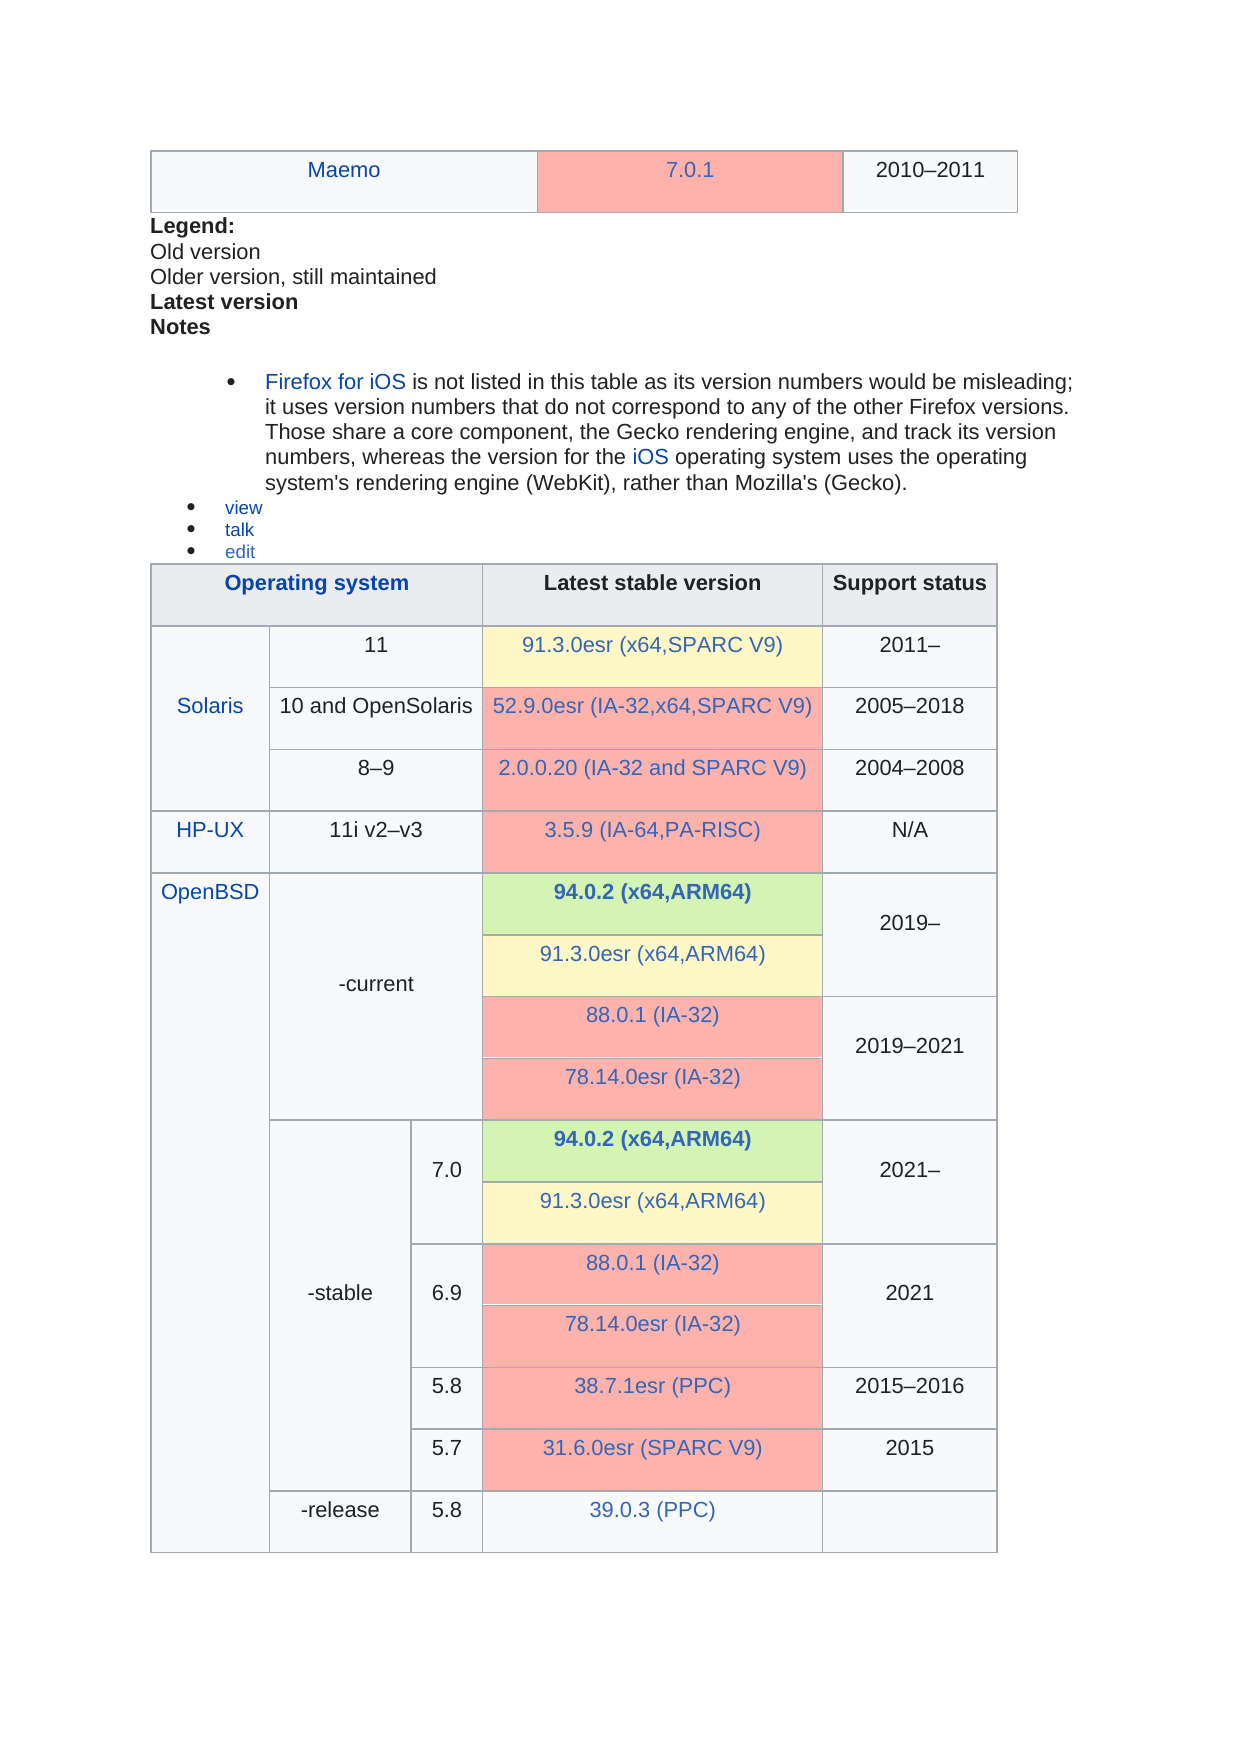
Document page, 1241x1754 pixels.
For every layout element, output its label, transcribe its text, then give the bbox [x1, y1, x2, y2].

table_cell 2021 [823, 1245, 996, 1366]
list view [187, 497, 1090, 519]
table_cell 5.8 [412, 1492, 482, 1552]
table_header Latest stable version [483, 565, 822, 625]
text Notes [150, 314, 1090, 339]
table_cell 10 and OpenSolaris [270, 688, 482, 749]
table_cell OpenBSD [152, 874, 269, 1552]
table_cell 5.8 [412, 1368, 482, 1428]
text Older version, still maintained [150, 264, 1090, 289]
table_cell 78.14.0esr (IA-32) [483, 1059, 822, 1119]
table_cell 2019– [823, 874, 996, 996]
table_cell 8–9 [270, 750, 482, 810]
table_cell 2019–2021 [823, 997, 996, 1119]
table_cell [823, 1492, 996, 1552]
table_cell 2015–2016 [823, 1368, 996, 1428]
table_cell 91.3.0esr (x64,SPARC V9) [483, 627, 822, 687]
table_cell 78.14.0esr (IA-32) [483, 1306, 822, 1366]
list Firefox for iOS is not listed in this table as its version numbers would be misleading; it uses version numbers that do not correspond to any of the other Firefox versions. Those share a core component, the Gecko rendering engine, and track its version numbers, whereas the version for the iOS operating system uses the operating system's rendering engine (WebKit), rather than Mozilla's (Gecko). [227, 368, 1090, 494]
table_cell 11i v2–v3 [270, 812, 482, 872]
table_cell -release [270, 1492, 410, 1552]
table_cell 2015 [823, 1430, 996, 1490]
table_cell -current [270, 874, 482, 1119]
list edit [187, 541, 1090, 563]
table_cell 2004–2008 [823, 750, 996, 810]
table_cell 11 [270, 627, 482, 687]
table_cell -stable [270, 1121, 410, 1490]
table_cell 94.0.2 (x64,ARM64) [483, 1121, 822, 1181]
table_cell 7.0.1 [538, 152, 842, 212]
table_cell 38.7.1esr (PPC) [483, 1368, 822, 1428]
table_cell 2021– [823, 1121, 996, 1243]
table_cell 7.0 [412, 1121, 482, 1243]
table_cell HP-UX [152, 812, 269, 872]
table_cell 91.3.0esr (x64,ARM64) [483, 1183, 822, 1243]
table_cell 2010–2011 [844, 152, 1017, 212]
table_cell 3.5.9 (IA-64,PA-RISC) [483, 812, 822, 872]
table_cell Solaris [152, 627, 269, 810]
text Legend: [150, 213, 1090, 238]
table_cell 91.3.0esr (x64,ARM64) [483, 936, 822, 996]
text Old version [150, 238, 1090, 264]
table_cell 2011– [823, 627, 996, 687]
table_cell 94.0.2 (x64,ARM64) [483, 874, 822, 934]
table_cell 31.6.0esr (SPARC V9) [483, 1430, 822, 1490]
table_cell Maemo [152, 152, 537, 212]
table_cell 88.0.1 (IA-32) [483, 1245, 822, 1304]
table_cell 39.0.3 (PPC) [483, 1492, 822, 1552]
table_cell 6.9 [412, 1245, 482, 1366]
table_cell 2.0.0.20 (IA-32 and SPARC V9) [483, 750, 822, 810]
table_cell 88.0.1 (IA-32) [483, 997, 822, 1057]
table_header Operating system [152, 565, 482, 625]
list talk [187, 519, 1090, 541]
text Latest version [150, 289, 1090, 314]
table_cell 5.7 [412, 1430, 482, 1490]
table_header Support status [823, 565, 996, 625]
table_cell 2005–2018 [823, 688, 996, 749]
table_cell N/A [823, 812, 996, 872]
table_cell 52.9.0esr (IA-32,x64,SPARC V9) [483, 688, 822, 749]
